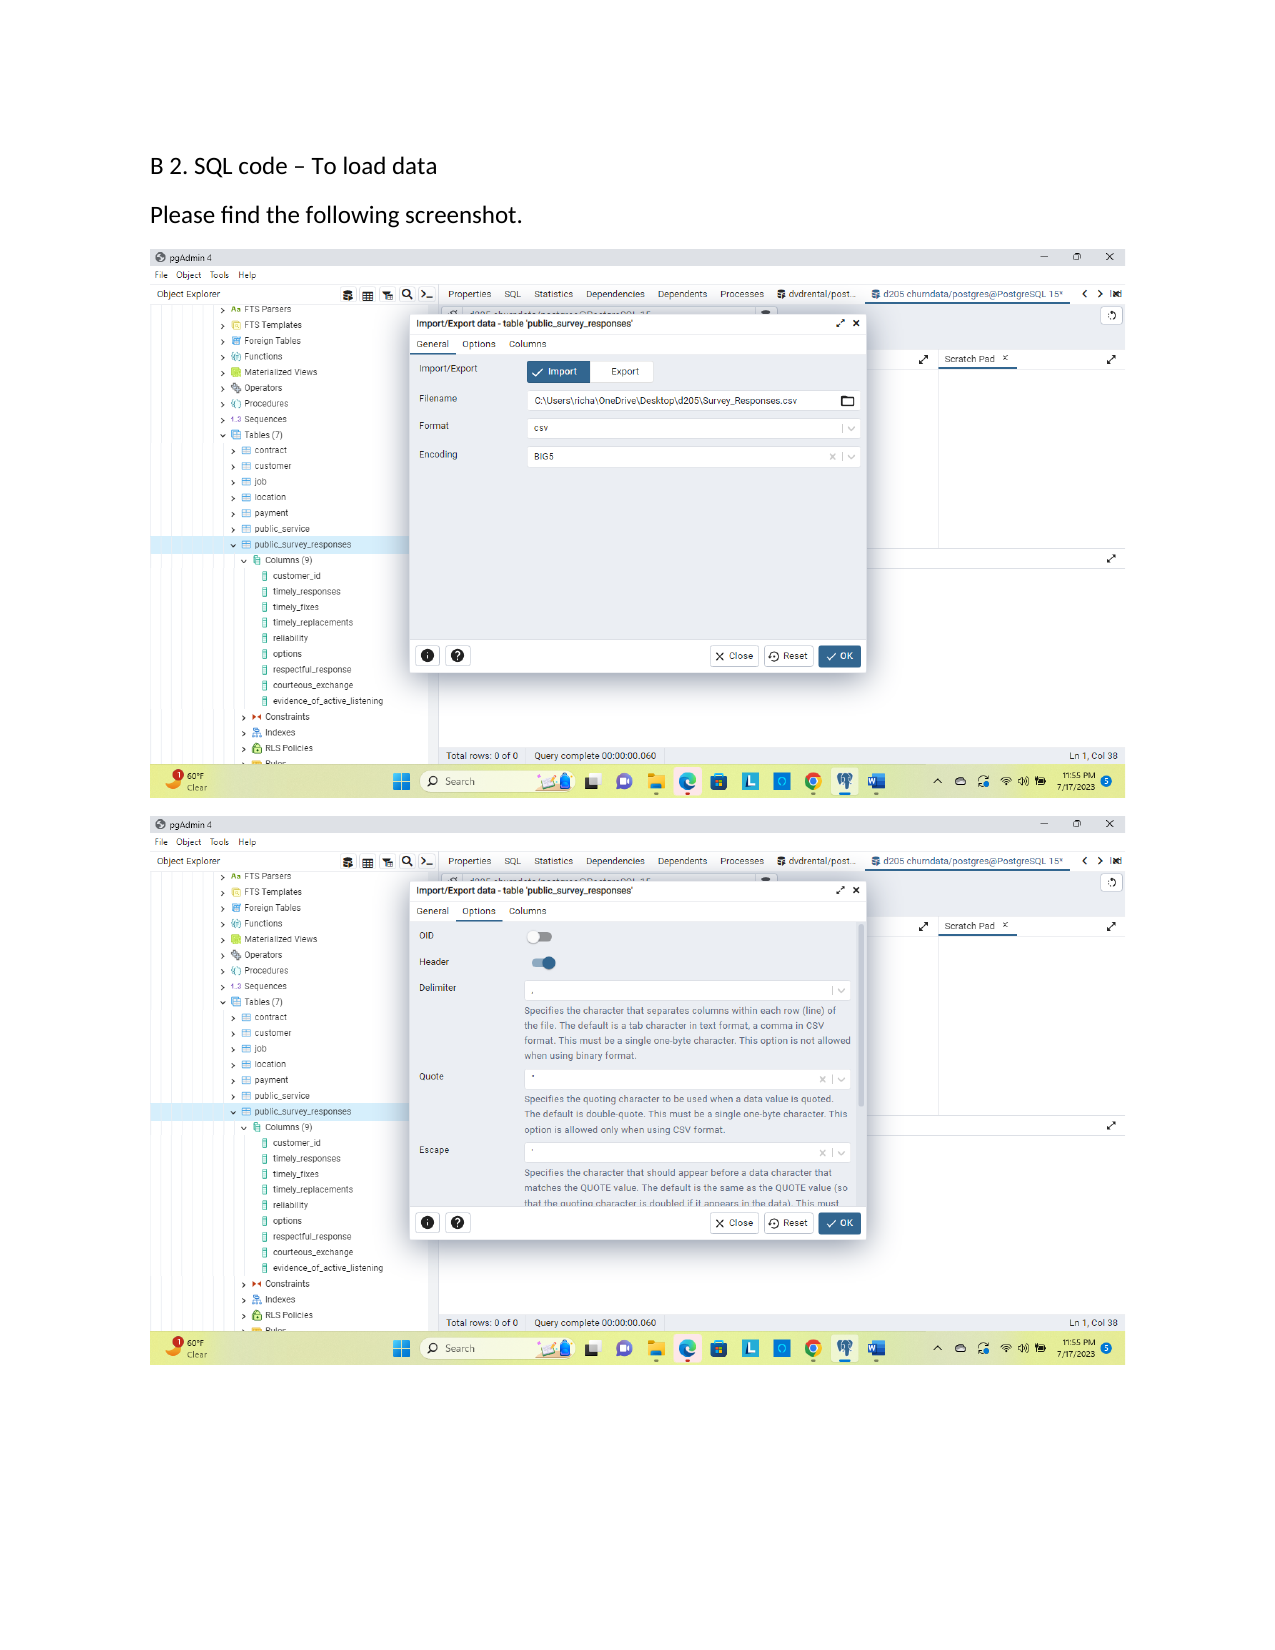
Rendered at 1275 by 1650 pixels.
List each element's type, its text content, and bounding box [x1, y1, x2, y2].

text B 2. SQL code – To load data [150, 150, 1125, 181]
text Please find the following screenshot. [150, 199, 1125, 230]
picture [150, 249, 1125, 798]
picture [150, 816, 1125, 1365]
